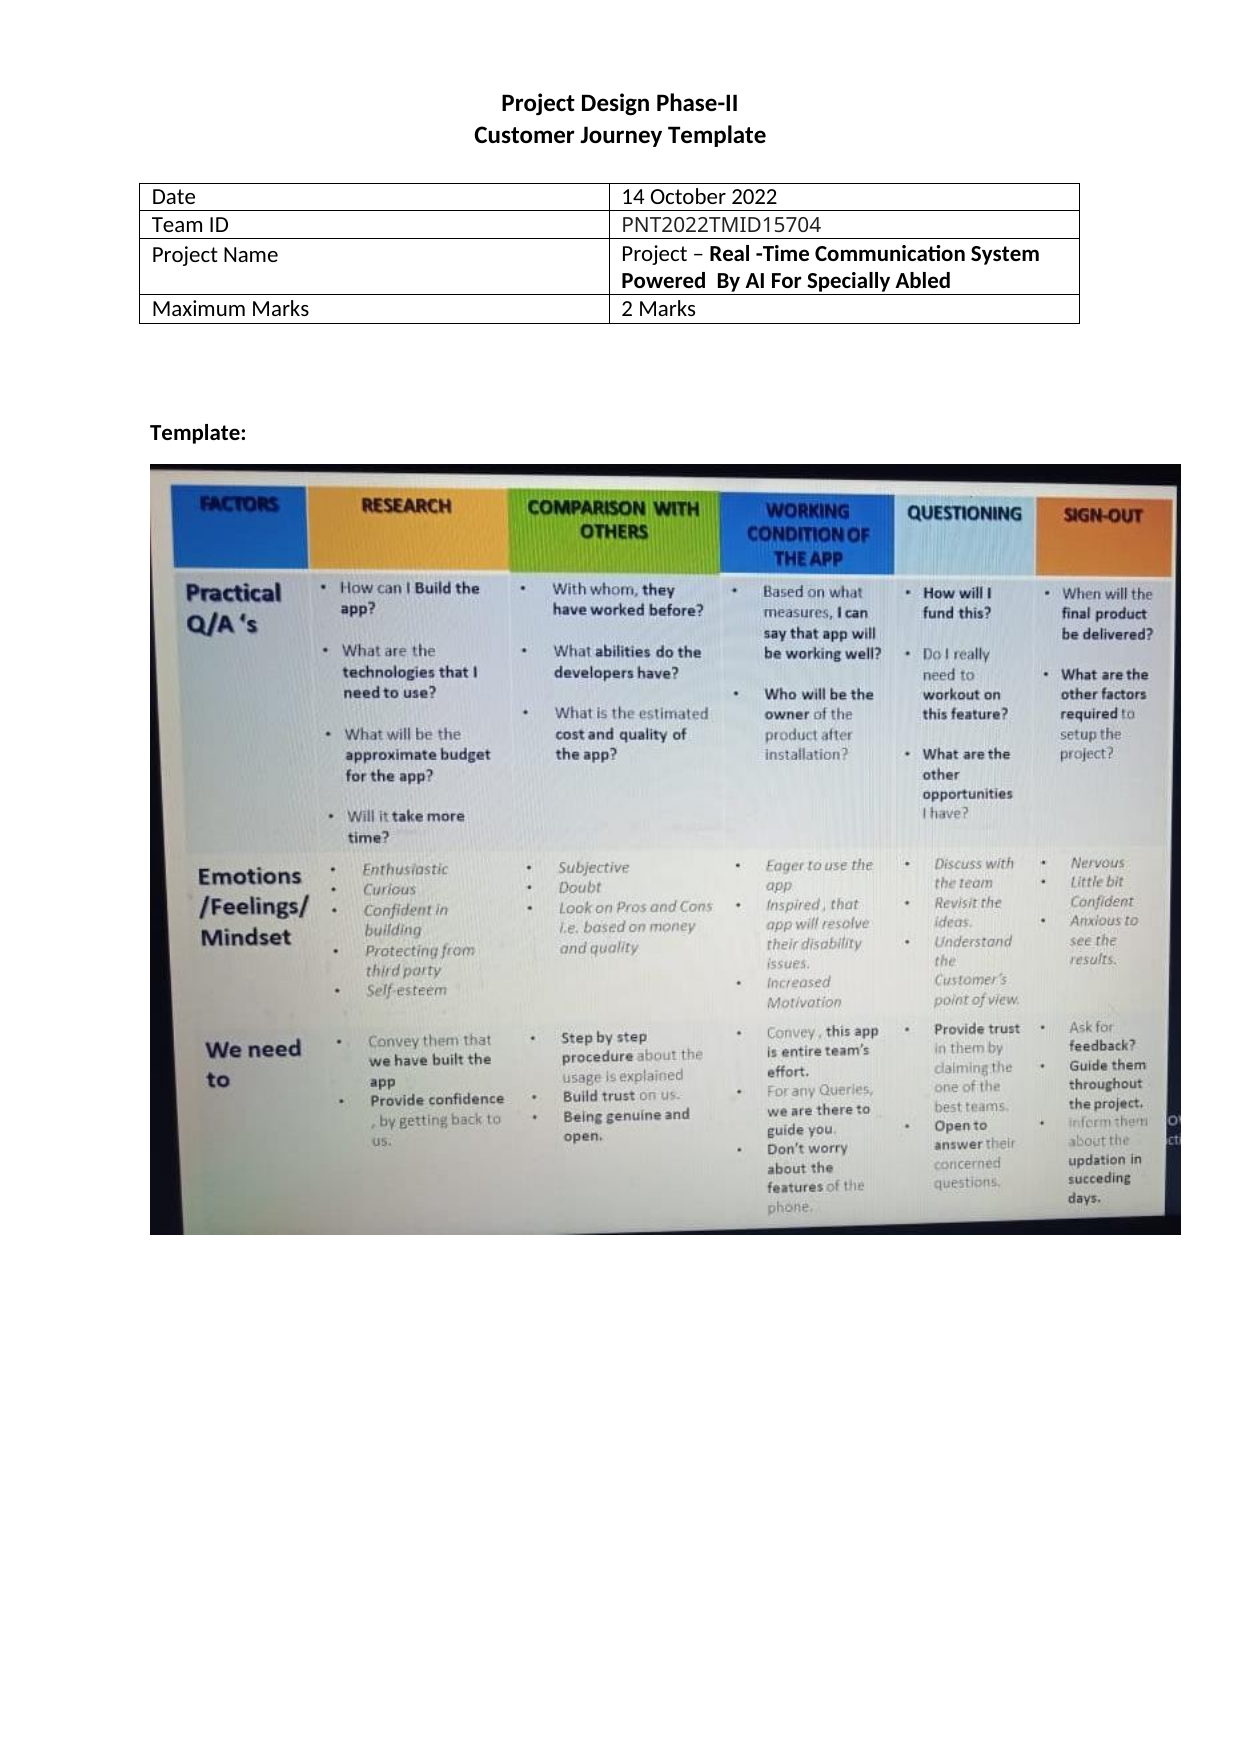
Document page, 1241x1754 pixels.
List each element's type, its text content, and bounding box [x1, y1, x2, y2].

table_header 14 October 2022 [610, 184, 1079, 210]
table_header Date [140, 184, 609, 210]
table_cell Project – Real -Time Communication System Powered By AI For Specially Abled [610, 239, 1079, 294]
picture [150, 464, 1181, 1235]
table_cell Team ID [140, 211, 609, 238]
table_cell 2 Marks [610, 295, 1079, 323]
table_cell PNT2022TMID15704 [610, 211, 1079, 238]
table_cell Project Name [140, 239, 609, 294]
table_cell Maximum Marks [140, 295, 609, 323]
text Project Design Phase-II Customer Journey Template [474, 87, 767, 150]
text Template: [150, 418, 1198, 446]
